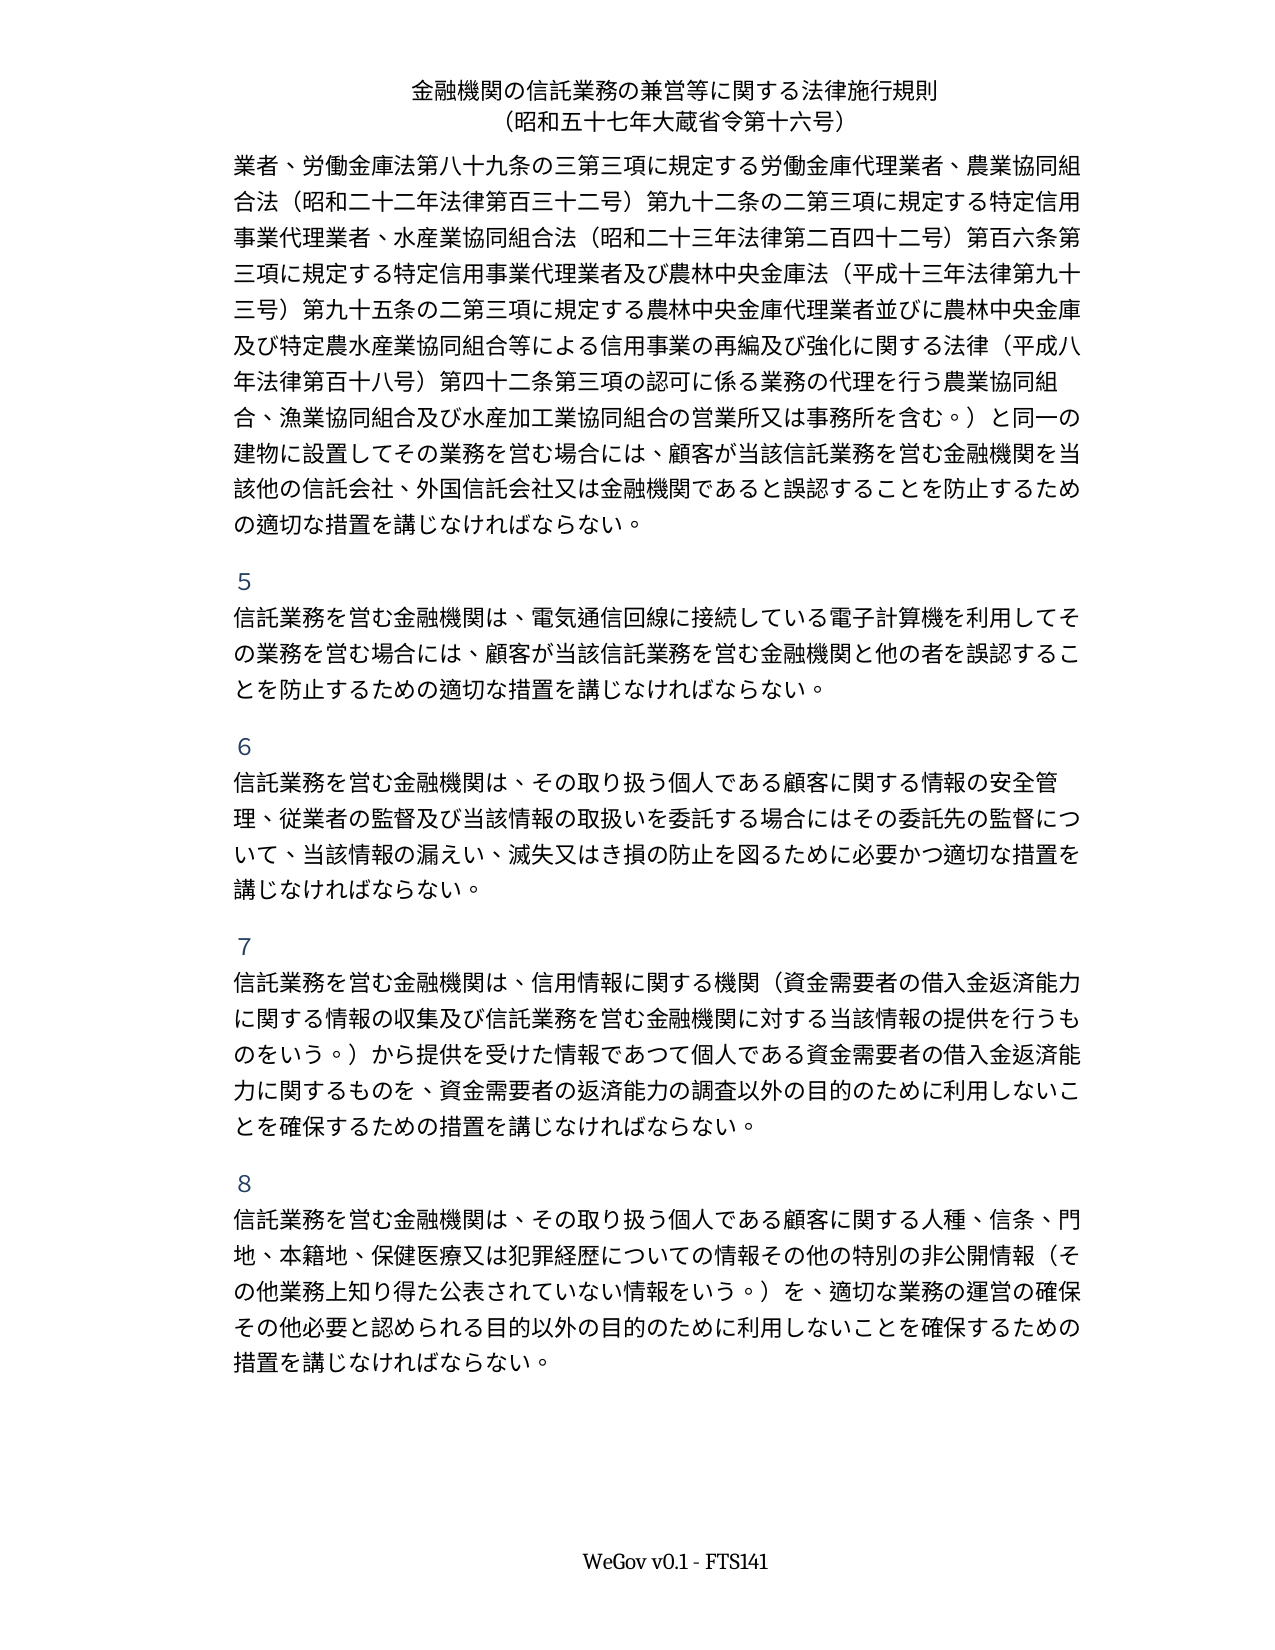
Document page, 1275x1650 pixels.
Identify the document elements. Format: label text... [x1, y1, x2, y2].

subtitle ８ [233, 1168, 1087, 1199]
text 信託業務を営む金融機関は、信用情報に関する機関（資金需要者の借入金返済能力に関する情報の収集及び信託業務を営む金融機関に対する当該情報の提供を行うものをいう。）から提供を受けた情報であつて個人である資金需要者の借入金返済能力に関するものを、資金需要者の返済能力の調査以外の目的のために利用しないことを確保するための措置を講じなければならない。 [233, 967, 1087, 1142]
subtitle ７ [233, 931, 1087, 962]
text 信託業務を営む金融機関は、その取り扱う個人である顧客に関する人種、信条、門地、本籍地、保健医療又は犯罪経歴についての情報その他の特別の非公開情報（その他業務上知り得た公表されていない情報をいう。）を、適切な業務の運営の確保その他必要と認められる目的以外の目的のために利用しないことを確保するための措置を講じなければならない。 [233, 1204, 1087, 1379]
text 信託業務を営む金融機関は、その取り扱う個人である顧客に関する情報の安全管理、従業者の監督及び当該情報の取扱いを委託する場合にはその委託先の監督について、当該情報の漏えい、滅失又はき損の防止を図るために必要かつ適切な措置を講じなければならない。 [233, 767, 1087, 906]
text 信託業務を営む金融機関は、電気通信回線に接続している電子計算機を利用してその業務を営む場合には、顧客が当該信託業務を営む金融機関と他の者を誤認することを防止するための適切な措置を講じなければならない。 [233, 602, 1087, 705]
subtitle ５ [233, 566, 1087, 597]
subtitle ６ [233, 731, 1087, 762]
